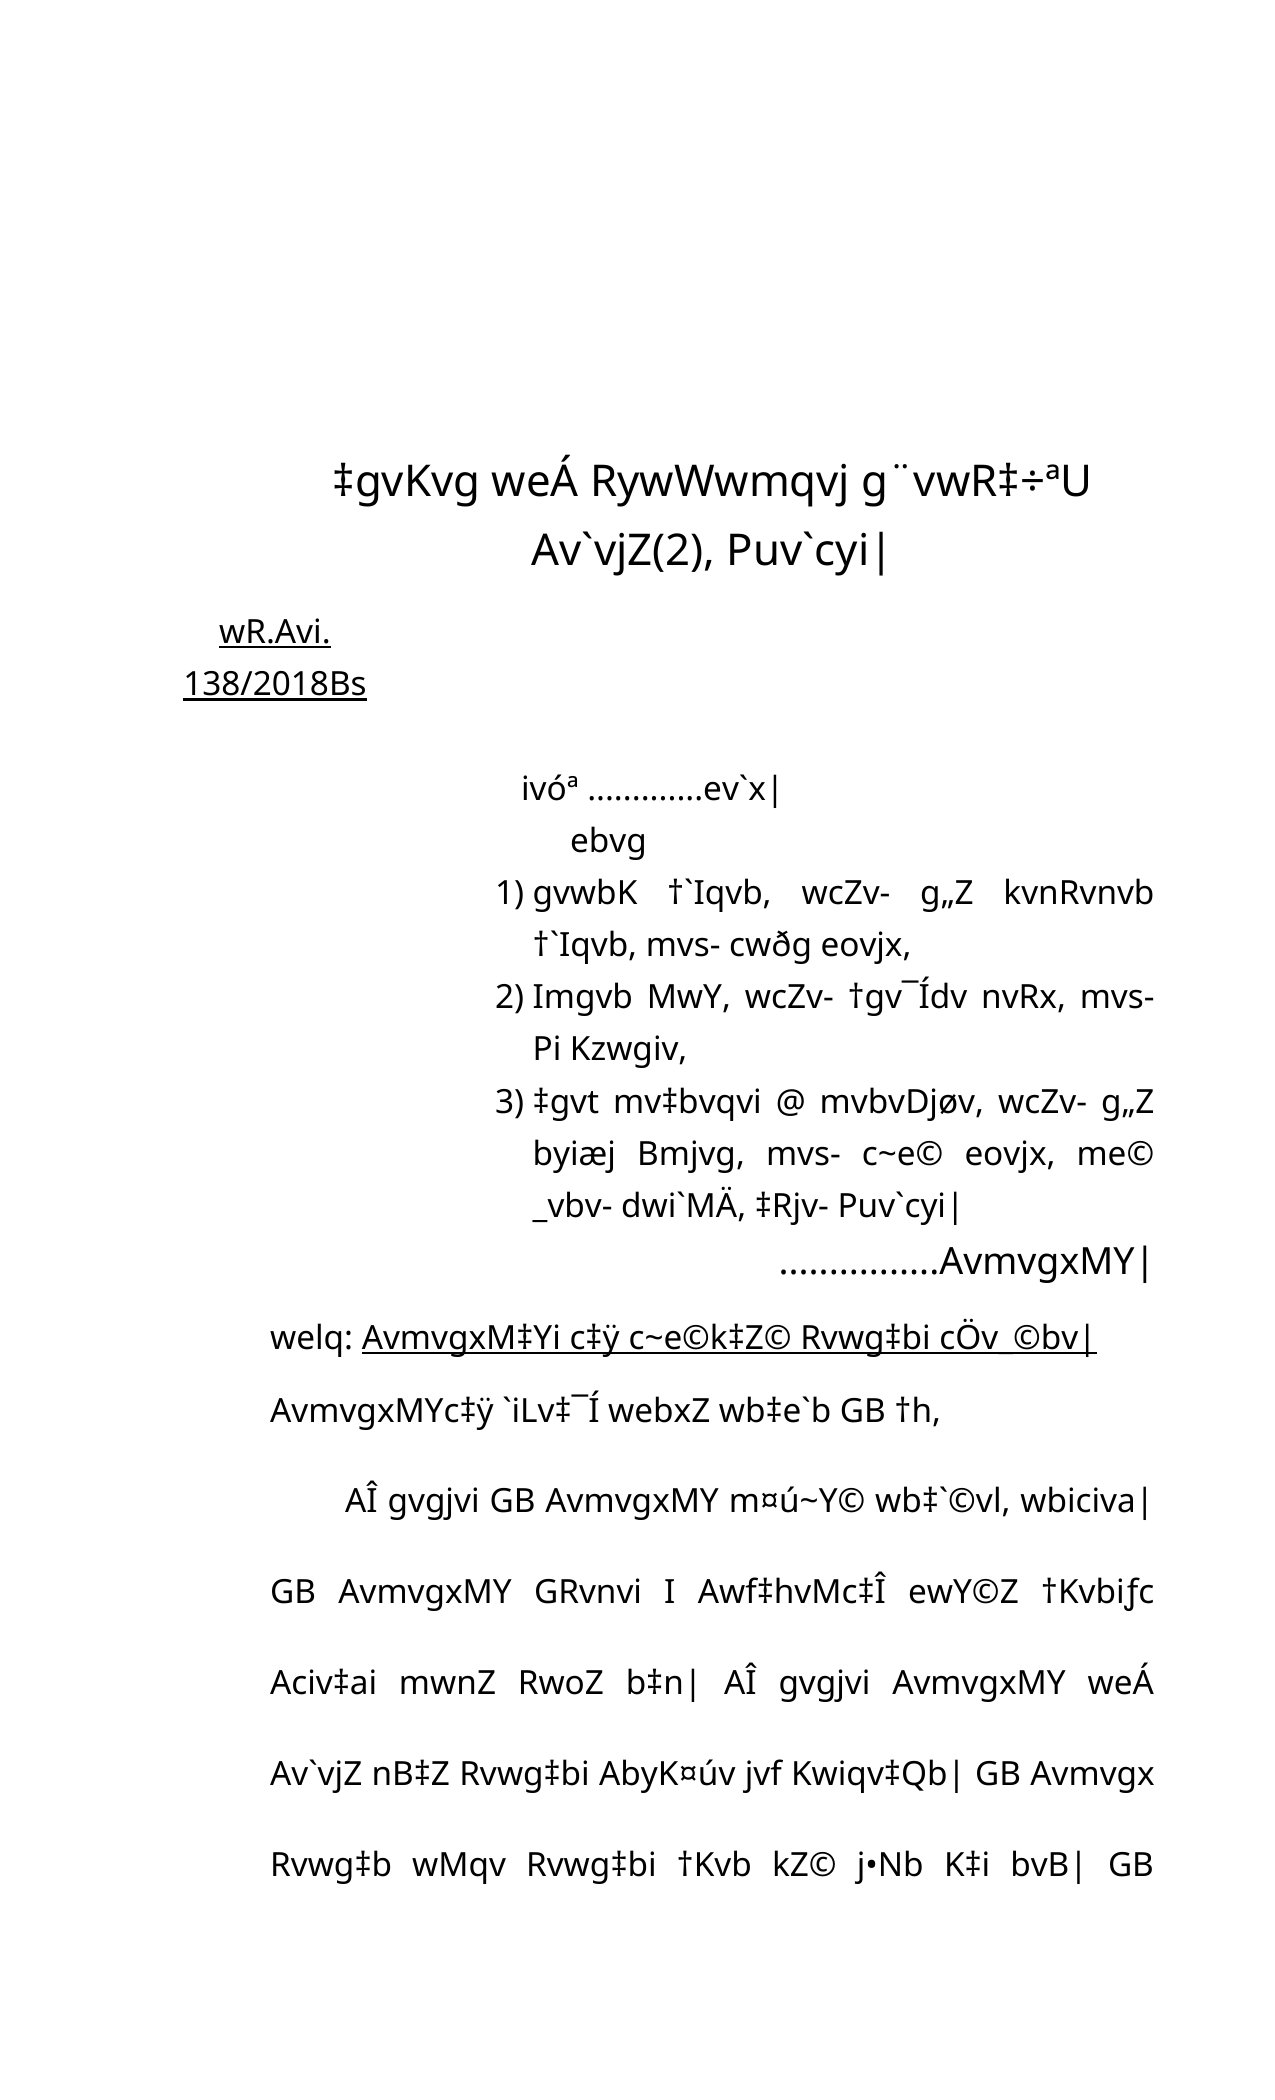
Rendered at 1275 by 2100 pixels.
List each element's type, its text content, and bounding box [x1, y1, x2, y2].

text ................AvmvgxMY| [270, 1234, 1155, 1285]
list gvwbK †`Iqvb, wcZv- g„Z kvnRvnvb †`Iqvb, mvs- cwðg eovjx, [495, 869, 1155, 966]
text ebvg [495, 816, 1155, 862]
text ‡gvKvg weÁ RywWwmqvj g¨vwR‡÷ªU Av`vjZ(2), Puv`cyi| [270, 450, 1155, 578]
text ivóª .............ev`x| [495, 764, 1155, 810]
list Imgvb MwY, wcZv- †gv¯Ídv nvRx, mvs- Pi Kzwgiv, [495, 973, 1155, 1071]
text AvmvgxMYc‡ÿ `iLv‡¯Í webxZ wb‡e`b GB †h, [270, 1386, 1155, 1432]
text wR.Avi. 138/2018Bs [139, 608, 411, 705]
list ‡gvt mv‡bvqvi @ mvbvDjøv, wcZv- g„Z byiæj Bmjvg, mvs- c~e© eovjx, me© _vbv- dwi`MÄ, ‡Rjv- Puv`cyi| [495, 1077, 1155, 1227]
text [270, 1477, 1155, 1886]
text welq: AvmvgxM‡Yi c‡ÿ c~e©k‡Z© Rvwg‡bi cÖv_©bv| [270, 1313, 1155, 1359]
